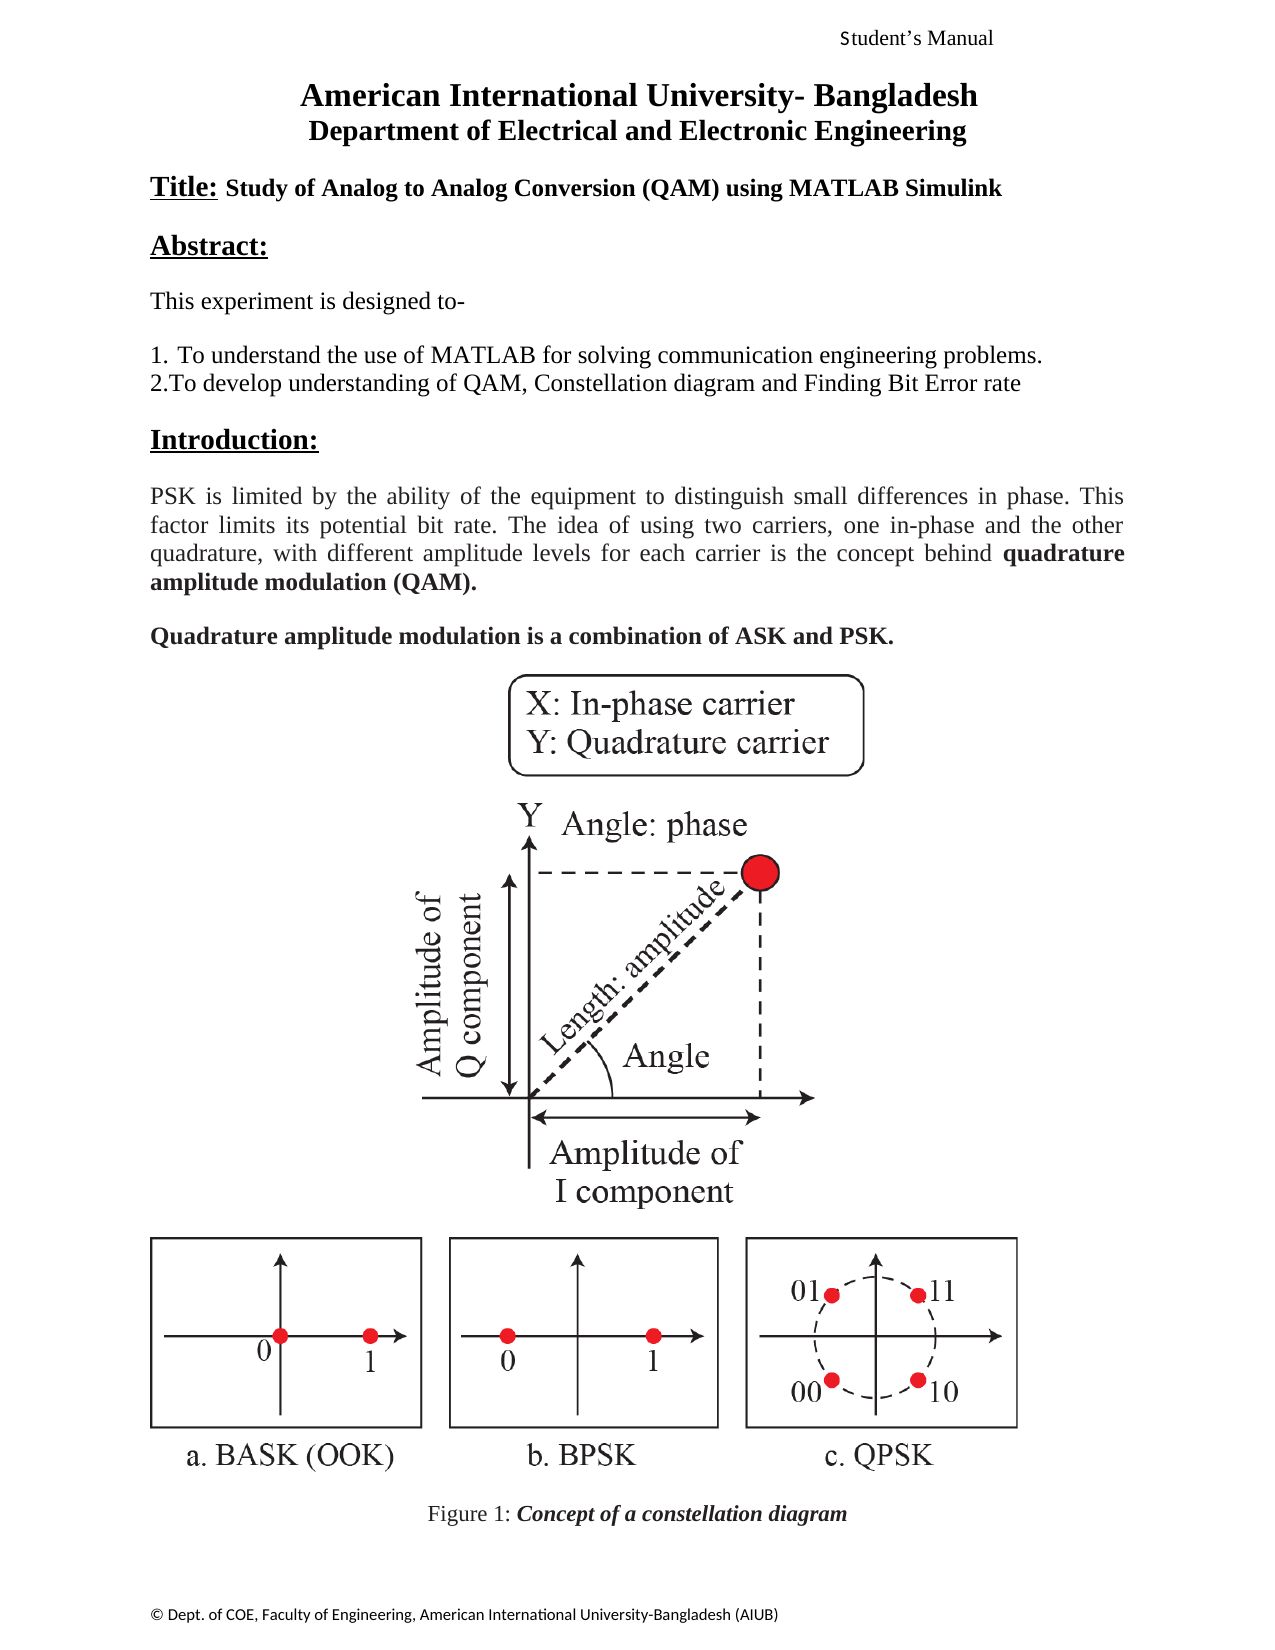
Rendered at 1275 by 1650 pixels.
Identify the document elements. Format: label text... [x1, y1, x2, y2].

text American International University- Bangladesh [225, 75, 1125, 113]
text Introduction: [150, 422, 1125, 456]
text Quadrature amplitude modulation is a combination of ASK and PSK. [150, 621, 1125, 650]
list To understand the use of MATLAB for solving communication engineering problems. [150, 341, 1125, 369]
text PSK is limited by the ability of the equipment to distinguish small differences in phase. This factor limits its potential bit rate. The idea of using two carriers, one in-phase and the other quadrature, with different amplitude levels for each carrier is the concept behind quadrature amplitude modulation (QAM). [150, 481, 1125, 596]
picture [150, 1237, 1018, 1475]
picture [410, 674, 865, 1213]
text Abstract: [150, 228, 1125, 262]
text This experiment is designed to- [150, 287, 1125, 315]
text Department of Electrical and Electronic Engineering [150, 113, 1125, 147]
list 2.To develop understanding of QAM, Constellation diagram and Finding Bit Error rate [150, 369, 1125, 397]
text Title: Study of Analog to Analog Conversion (QAM) using MATLAB Simulink [150, 171, 1087, 203]
text Figure 1: Concept of a constellation diagram [150, 1500, 1125, 1526]
